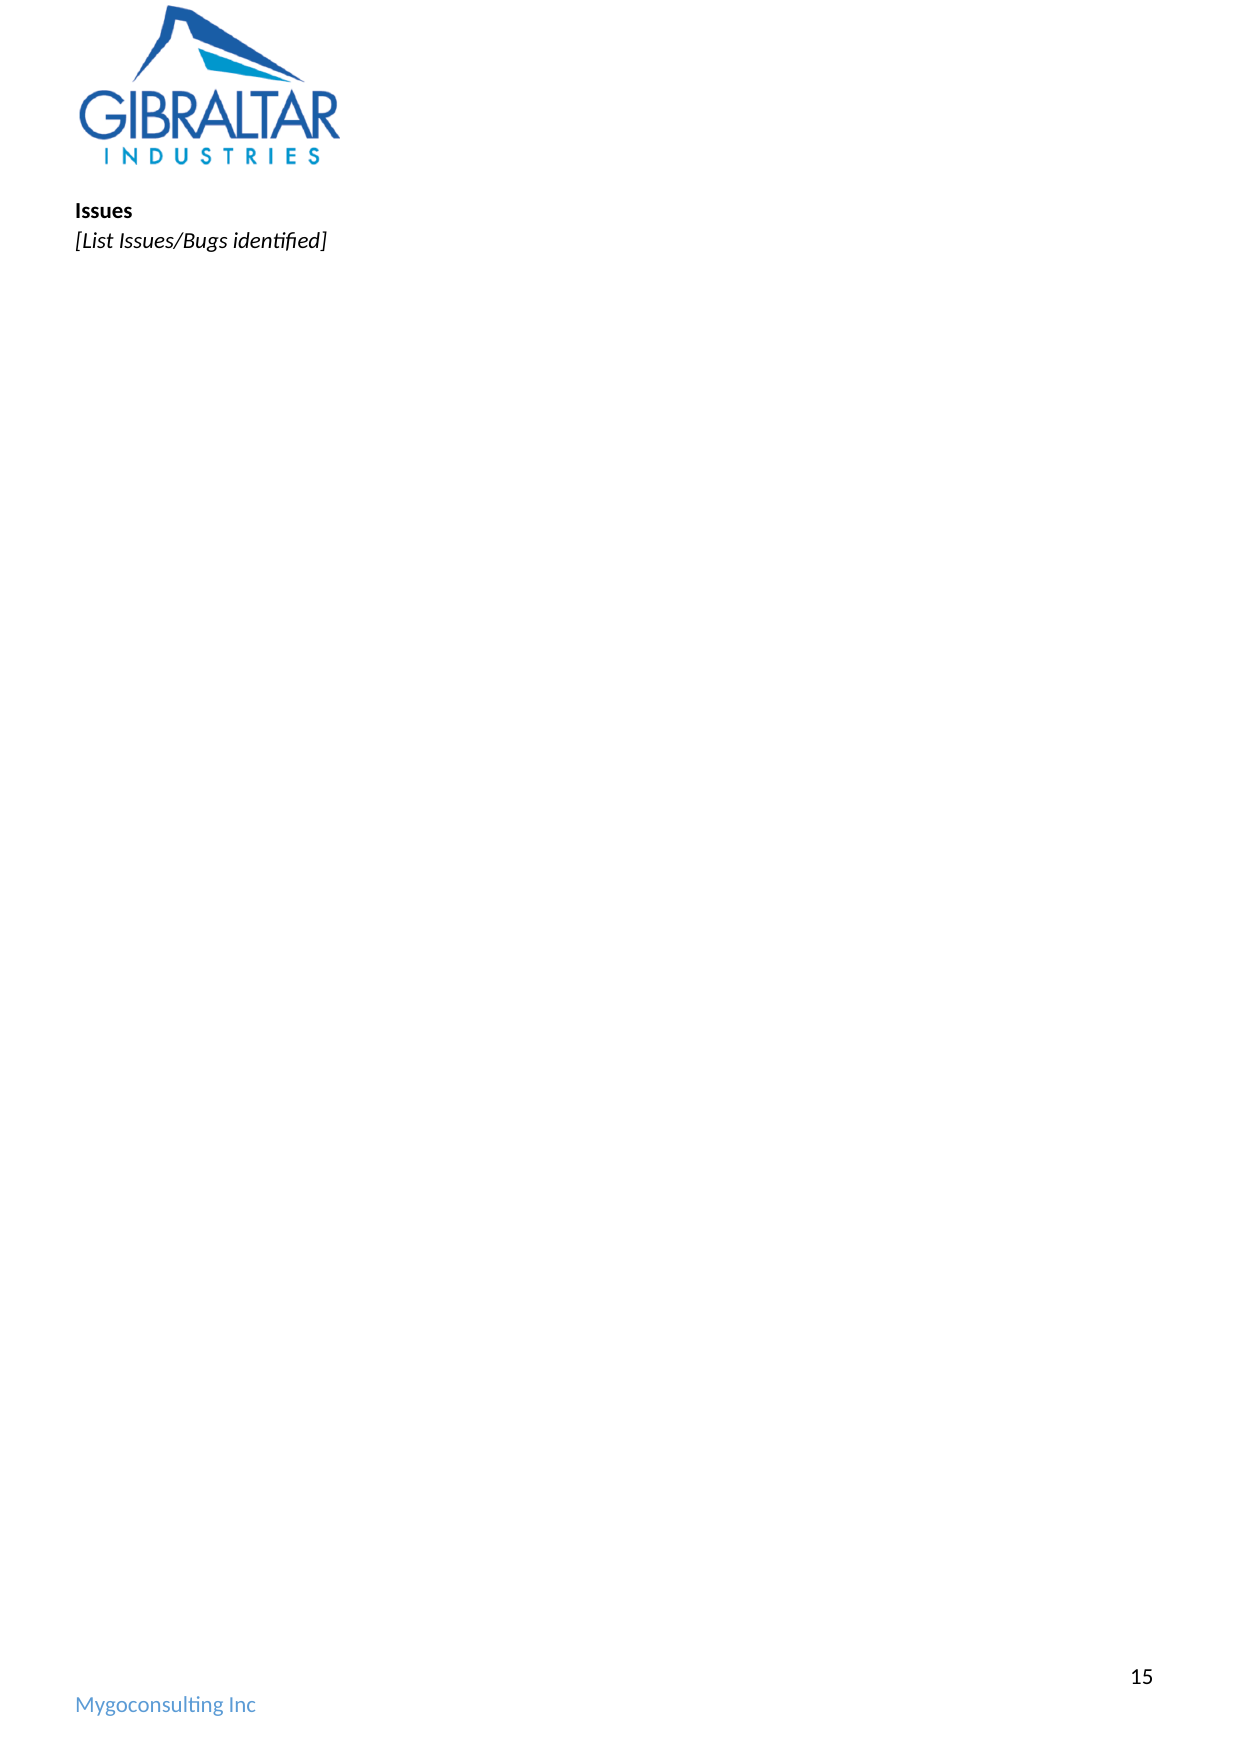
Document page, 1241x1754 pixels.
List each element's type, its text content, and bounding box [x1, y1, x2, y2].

text Issues [75, 196, 1209, 224]
text [List Issues/Bugs identified] [75, 226, 1209, 254]
picture [75, 0, 347, 168]
